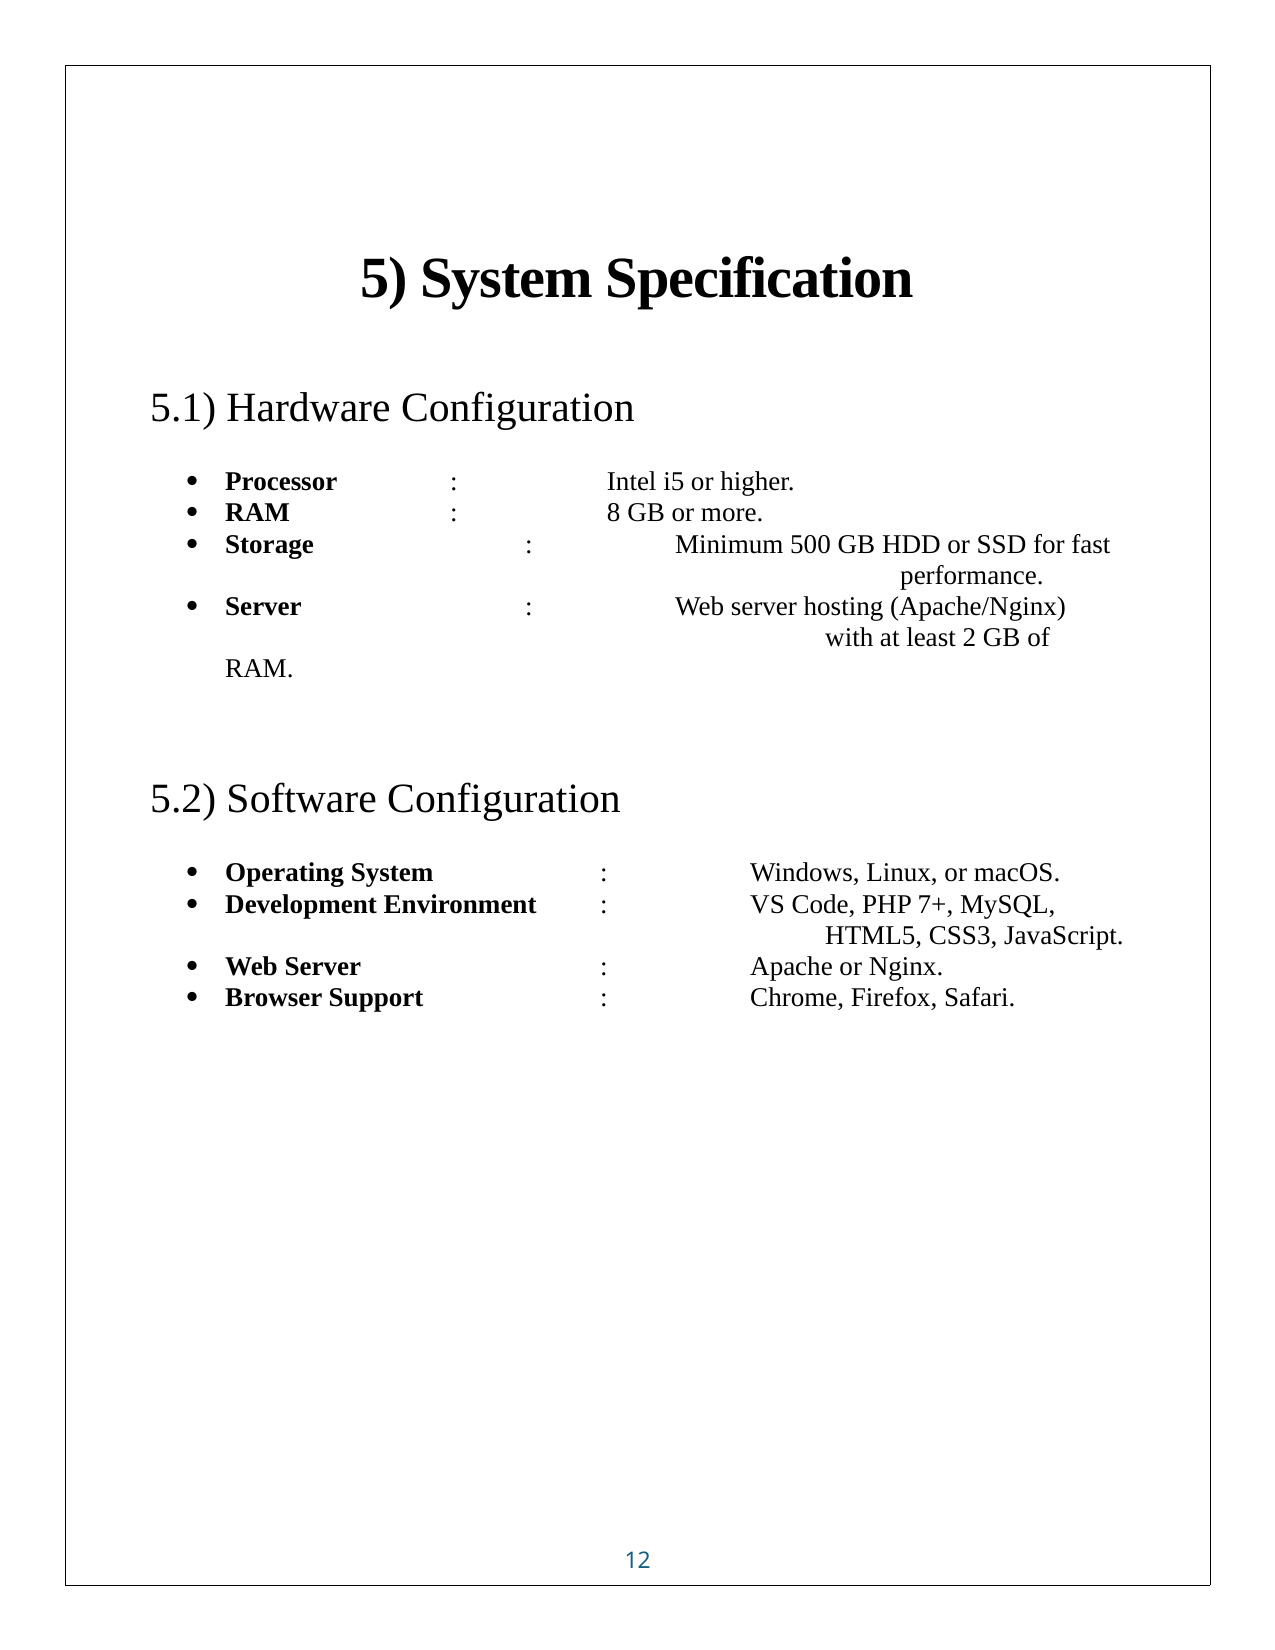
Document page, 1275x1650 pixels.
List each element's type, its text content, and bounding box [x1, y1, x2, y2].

list Operating System : Windows, Linux, or macOS. [187, 857, 1125, 888]
list Web Server : Apache or Nginx. [187, 950, 1125, 981]
list Processor : Intel i5 or higher. [187, 465, 1125, 497]
title 5) System Specification [150, 243, 1125, 311]
list Development Environment : VS Code, PHP 7+, MySQL, HTML5, CSS3, JavaScript. [187, 888, 1125, 950]
list RAM : 8 GB or more. [187, 497, 1125, 528]
list Storage : Minimum 500 GB HDD or SSD for fast performance. [187, 528, 1125, 590]
subtitle 5.2) Software Configuration [150, 774, 1125, 822]
list Browser Support : Chrome, Firefox, Safari. [187, 981, 1125, 1013]
subtitle 5.1) Hardware Configuration [150, 383, 1125, 431]
list Server : Web server hosting (Apache/Nginx) with at least 2 GB of RAM. [187, 590, 1125, 684]
